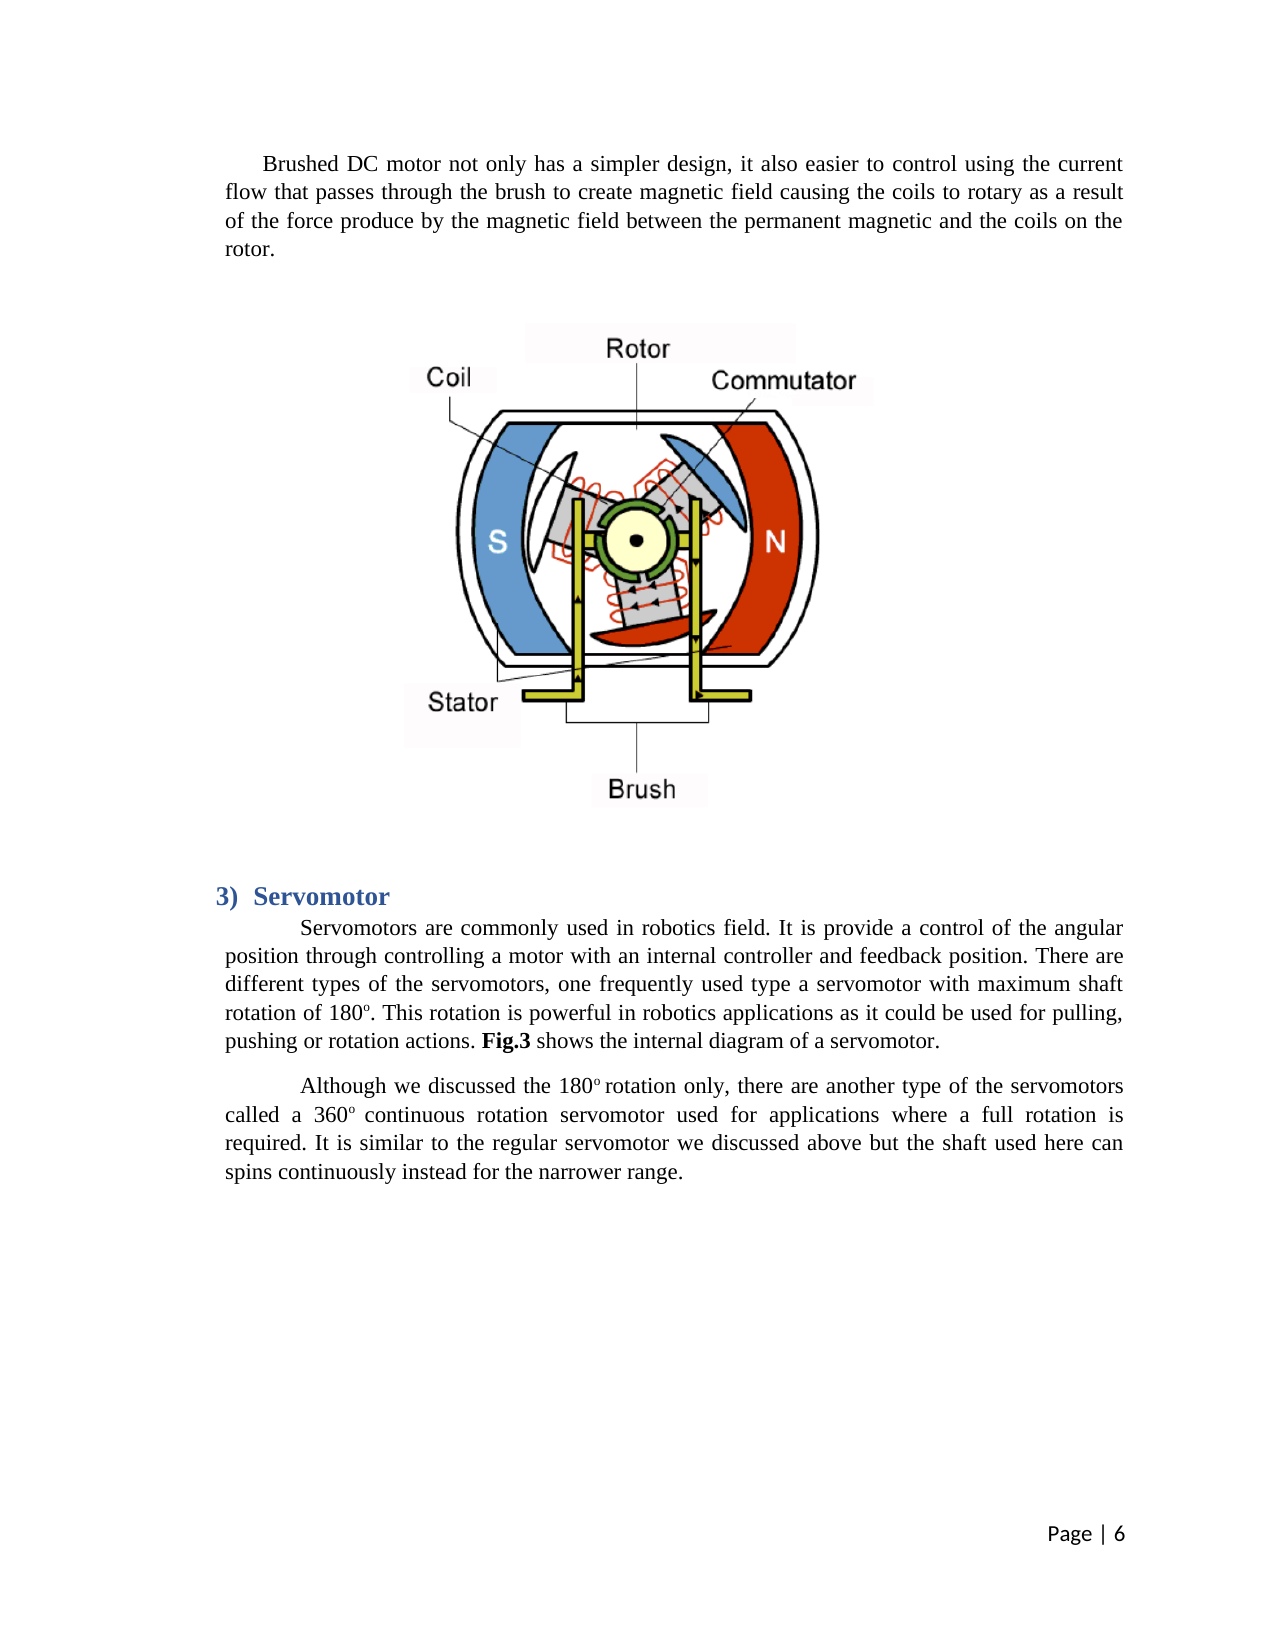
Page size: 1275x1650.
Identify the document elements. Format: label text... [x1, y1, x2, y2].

picture [382, 300, 892, 815]
text Although we discussed the 180o rotation only, there are another type of the servomotors called a 360o continuous rotation servomotor used for applications where a full rotation is required. It is similar to the regular servomotor we discussed above but the shaft used here can spins continuously instead for the narrower range. [225, 1072, 1125, 1184]
text Servomotors are commonly used in robotics field. It is provide a control of the angular position through controlling a motor with an internal controller and feedback position. There are different types of the servomotors, one frequently used type a servomotor with maximum shaft rotation of 180o. This rotation is powerful in robotics applications as it could be used for pulling, pushing or rotation actions. Fig.3 shows the internal diagram of a servomotor. [225, 914, 1125, 1054]
subtitle Servomotor [216, 880, 1125, 911]
text Brushed DC motor not only has a simpler design, it also easier to control using the current flow that passes through the brush to create magnetic field causing the coils to rotary as a result of the force produce by the magnetic field between the permanent magnetic and the coils on the rotor. [225, 150, 1125, 262]
